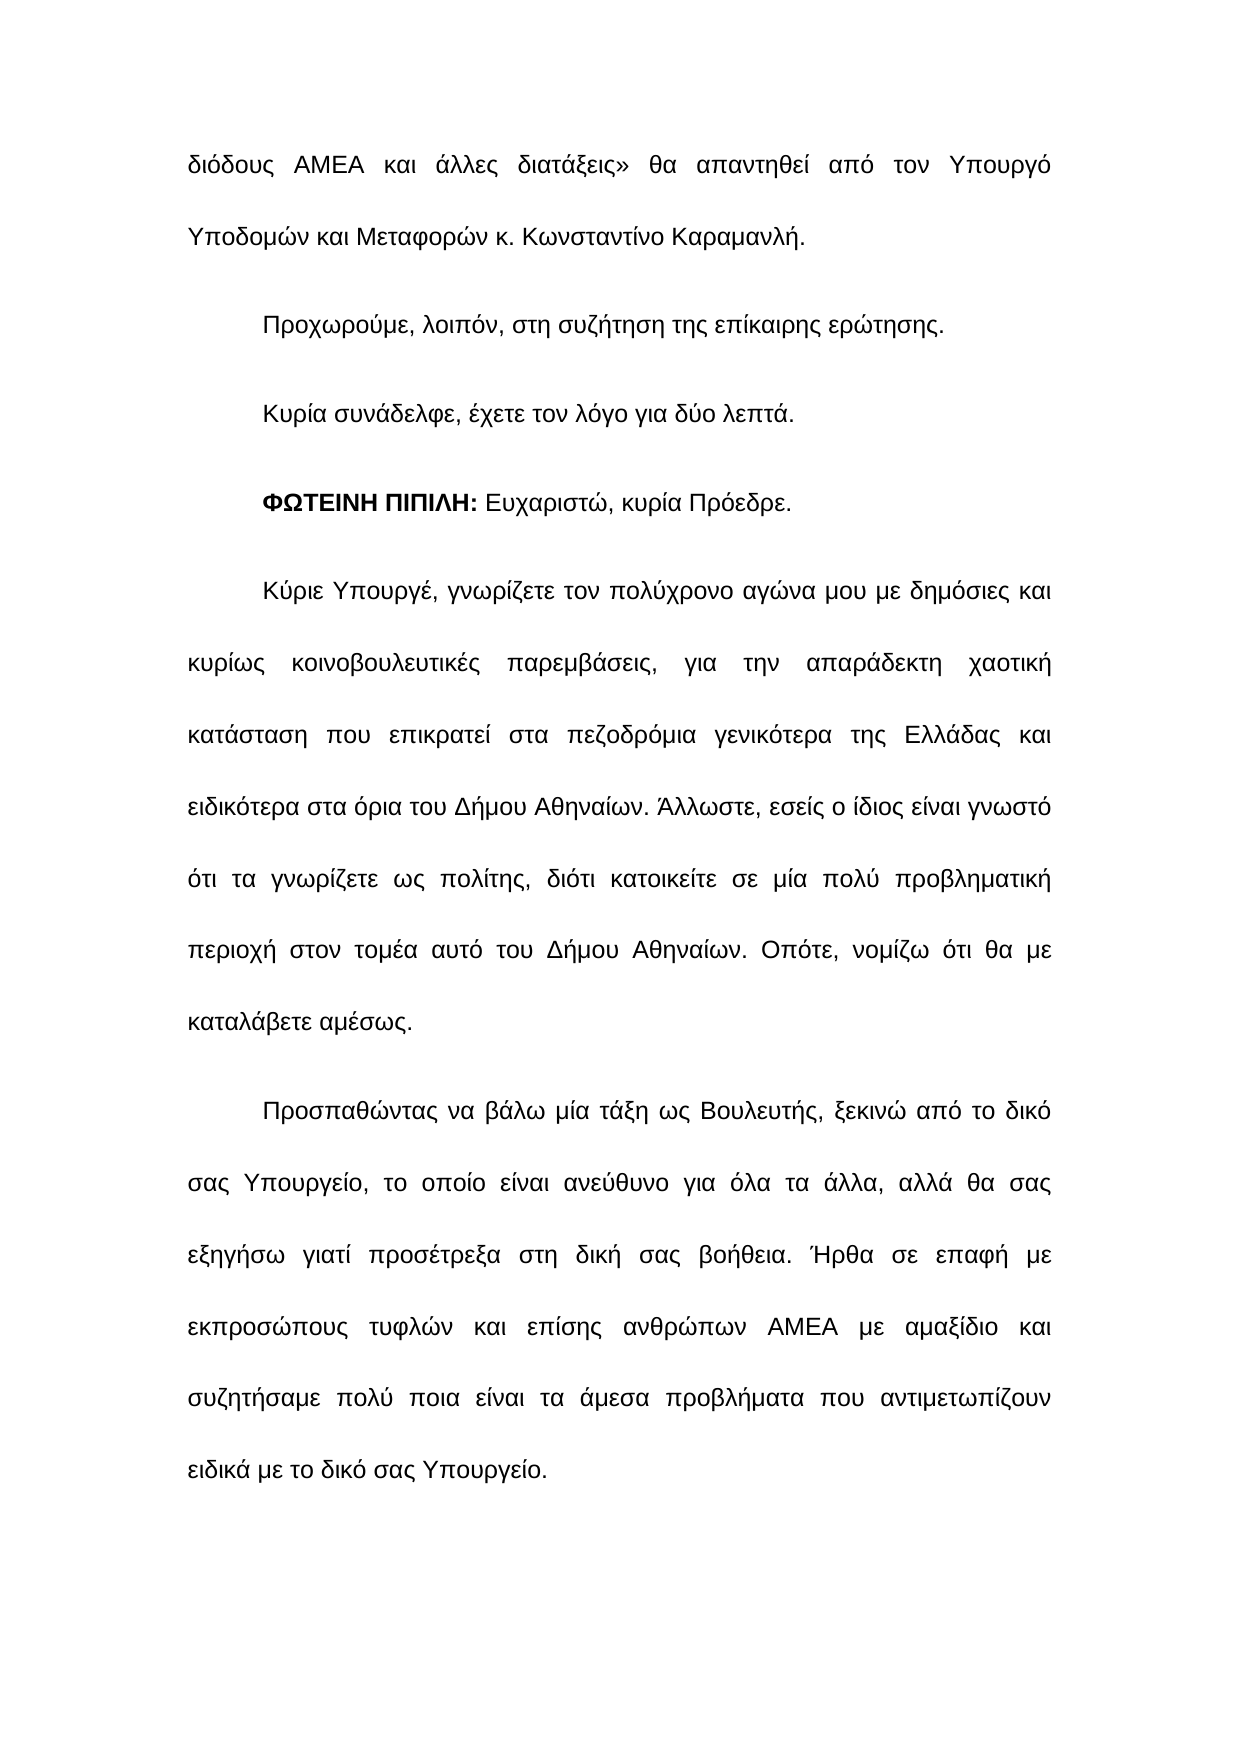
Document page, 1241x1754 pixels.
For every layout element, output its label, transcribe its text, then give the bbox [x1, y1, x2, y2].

text ΦΩΤΕΙΝΗ ΠΙΠΙΛΗ: Ευχαριστώ, κυρία Πρόεδρε. [187, 487, 1053, 516]
text Προχωρούμε, λοιπόν, στη συζήτηση της επίκαιρης ερώτησης. [187, 310, 1053, 339]
text Κύριε Υπουργέ, γνωρίζετε τον πολύχρονο αγώνα μου με δημόσιες και κυρίως κοινοβουλευτικές παρεμβάσεις, για την απαράδεκτη χαοτική κατάσταση που επικρατεί στα πεζοδρόμια γενικότερα της Ελλάδας και ειδικότερα στα όρια του Δήμου Αθηναίων. Άλλωστε, εσείς ο ίδιος είναι γνωστό ότι τα γνωρίζετε ως πολίτης, διότι κατοικείτε σε μία πολύ προβληματική περιοχή στον τομέα αυτό του Δήμου Αθηναίων. Οπότε, νομίζω ότι θα με καταλάβετε αμέσως. [187, 576, 1053, 1036]
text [187, 150, 1053, 251]
text Κυρία συνάδελφε, έχετε τον λόγο για δύο λεπτά. [187, 399, 1053, 428]
text Προσπαθώντας να βάλω μία τάξη ως Βουλευτής, ξεκινώ από το δικό σας Υπουργείο, το οποίο είναι ανεύθυνο για όλα τα άλλα, αλλά θα σας εξηγήσω γιατί προσέτρεξα στη δική σας βοήθεια. Ήρθα σε επαφή με εκπροσώπους τυφλών και επίσης ανθρώπων ΑΜΕΑ με αμαξίδιο και συζητήσαμε πολύ ποια είναι τα άμεσα προβλήματα που αντιμετωπίζουν ειδικά με το δικό σας Υπουργείο. [187, 1096, 1053, 1484]
